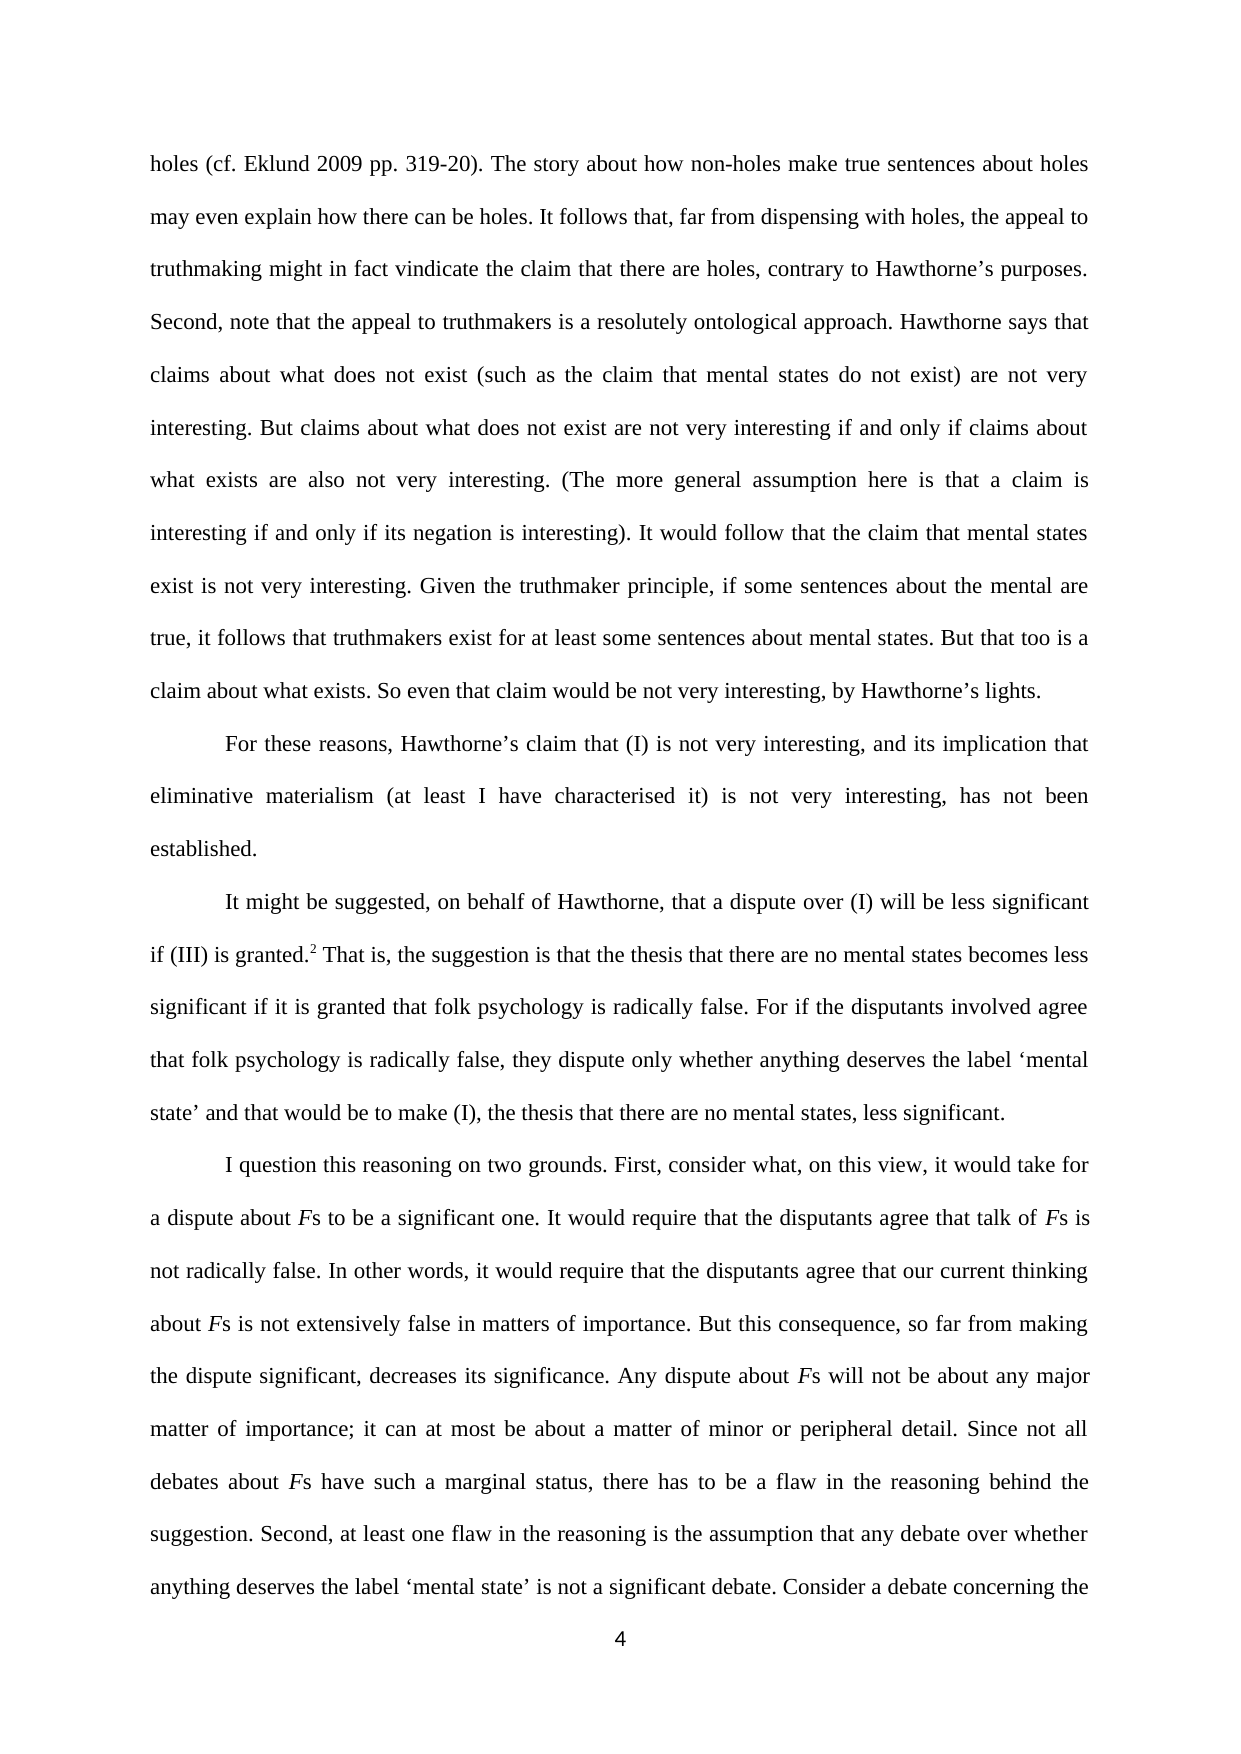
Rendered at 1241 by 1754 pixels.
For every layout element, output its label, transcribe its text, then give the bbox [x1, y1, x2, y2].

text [150, 1151, 1090, 1599]
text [150, 150, 1090, 703]
text It might be suggested, on behalf of Hawthorne, that a dispute over (I) will be less significant if (III) is granted. That is, the suggestion is that the thesis that there are no mental states becomes less significant if it is granted that folk psychology is radically false. For if the disputants involved agree that folk psychology is radically false, they dispute only whether anything deserves the label ‘mental state’ and that would be to make (I), the thesis that there are no mental states, less significant. [150, 888, 1090, 1125]
text For these reasons, Hawthorne’s claim that (I) is not very interesting, and its implication that eliminative materialism (at least I have characterised it) is not very interesting, has not been established. [150, 730, 1090, 862]
